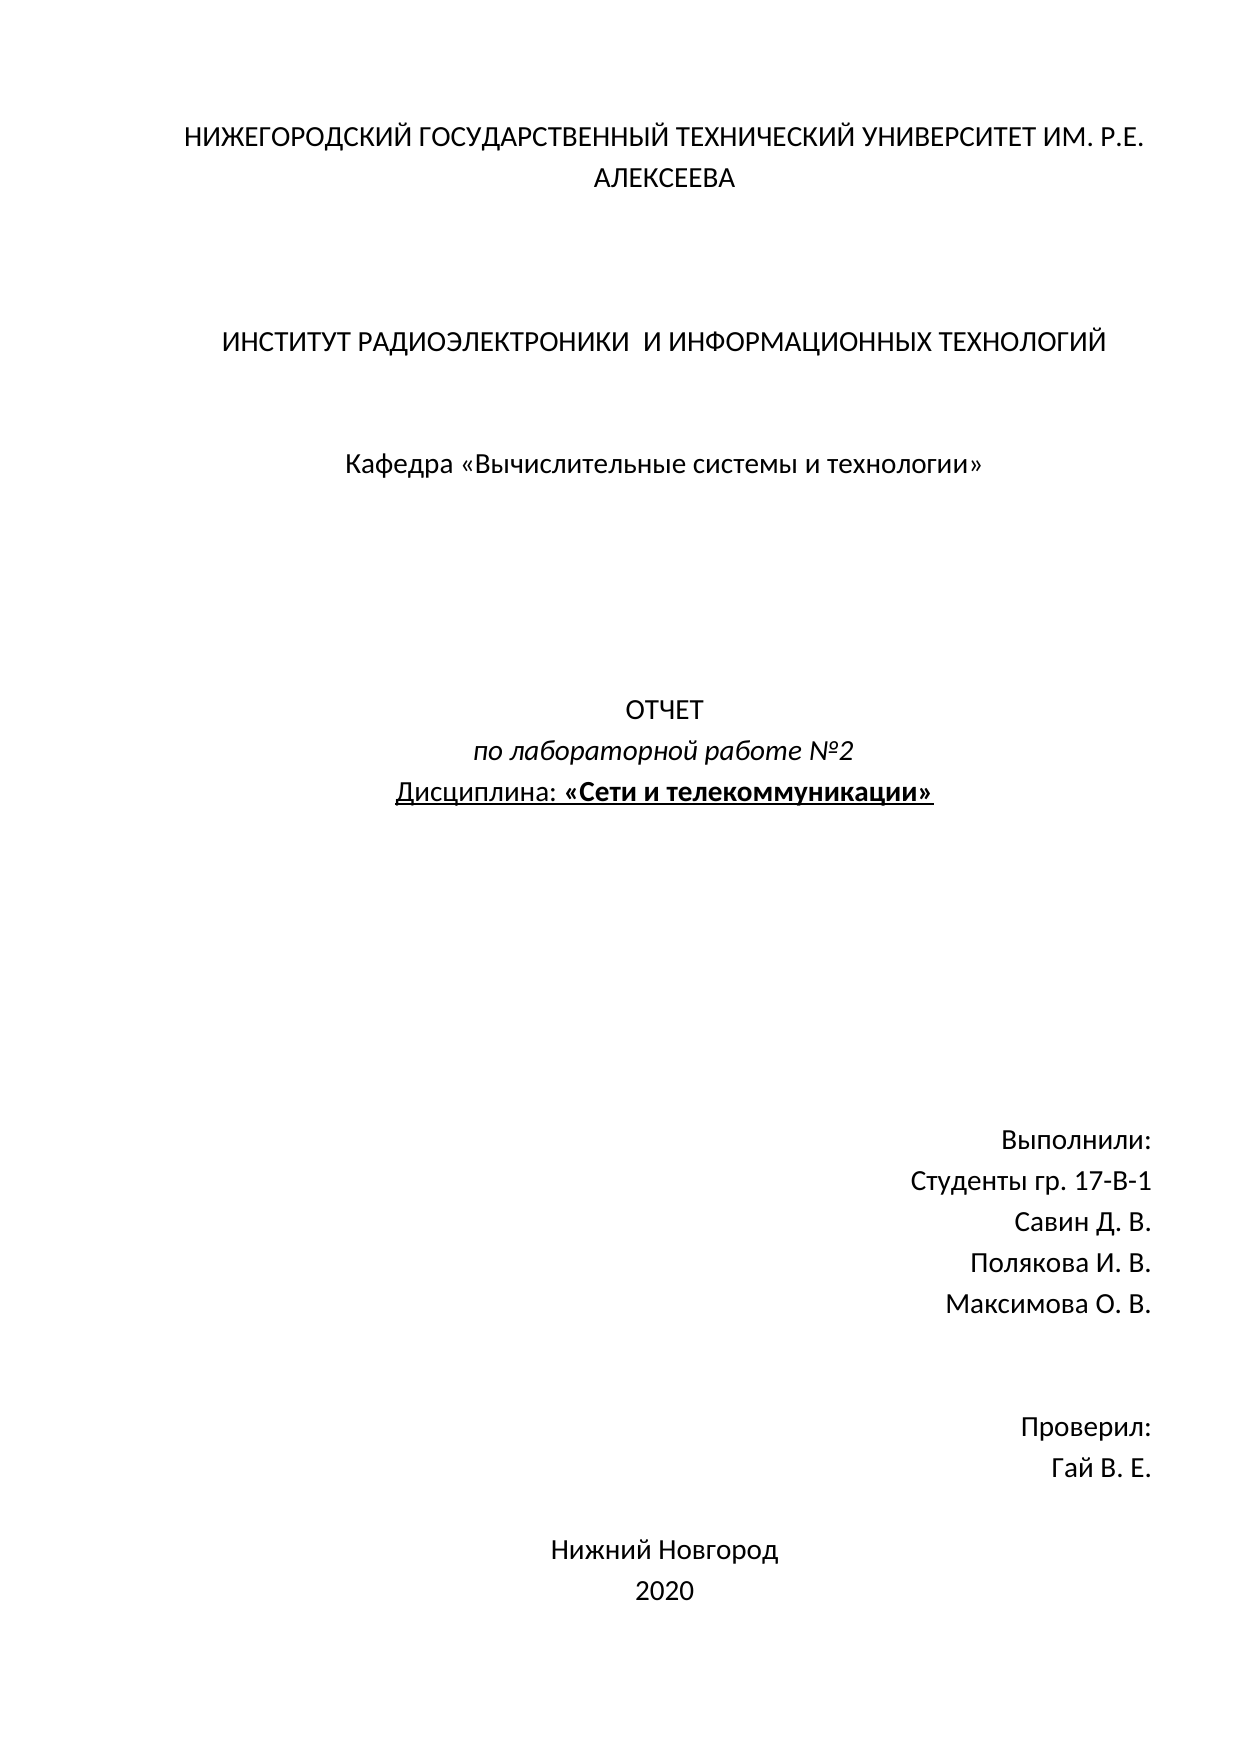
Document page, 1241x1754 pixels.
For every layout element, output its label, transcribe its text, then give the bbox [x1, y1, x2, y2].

text Гай В. Е. [177, 1449, 1152, 1484]
text Нижний Новгород [177, 1531, 1152, 1566]
text ОТЧЕТ [177, 691, 1152, 727]
text Кафедра «Вычислительные системы и технологии» [177, 446, 1152, 481]
text по лабораторной работе №2 [177, 732, 1152, 768]
text Проверил: [177, 1408, 1152, 1444]
text ИНСТИТУТ РАДИОЭЛЕКТРОНИКИ И ИНФОРМАЦИОННЫХ ТЕХНОЛОГИЙ [177, 323, 1152, 358]
text Выполнили: [177, 1121, 1152, 1157]
text 2020 [177, 1572, 1152, 1607]
text Дисциплина: «Сети и телекоммуникации» [177, 773, 1152, 809]
text Студенты гр. 17-В-1 [177, 1162, 1152, 1198]
text Савин Д. В. [177, 1203, 1152, 1239]
text Максимова О. В. [177, 1285, 1152, 1321]
text Полякова И. В. [177, 1244, 1152, 1280]
text НИЖЕГОРОДСКИЙ ГОСУДАРСТВЕННЫЙ ТЕХНИЧЕСКИЙ УНИВЕРСИТЕТ ИМ. Р.Е. АЛЕКСЕЕВА [177, 118, 1152, 195]
